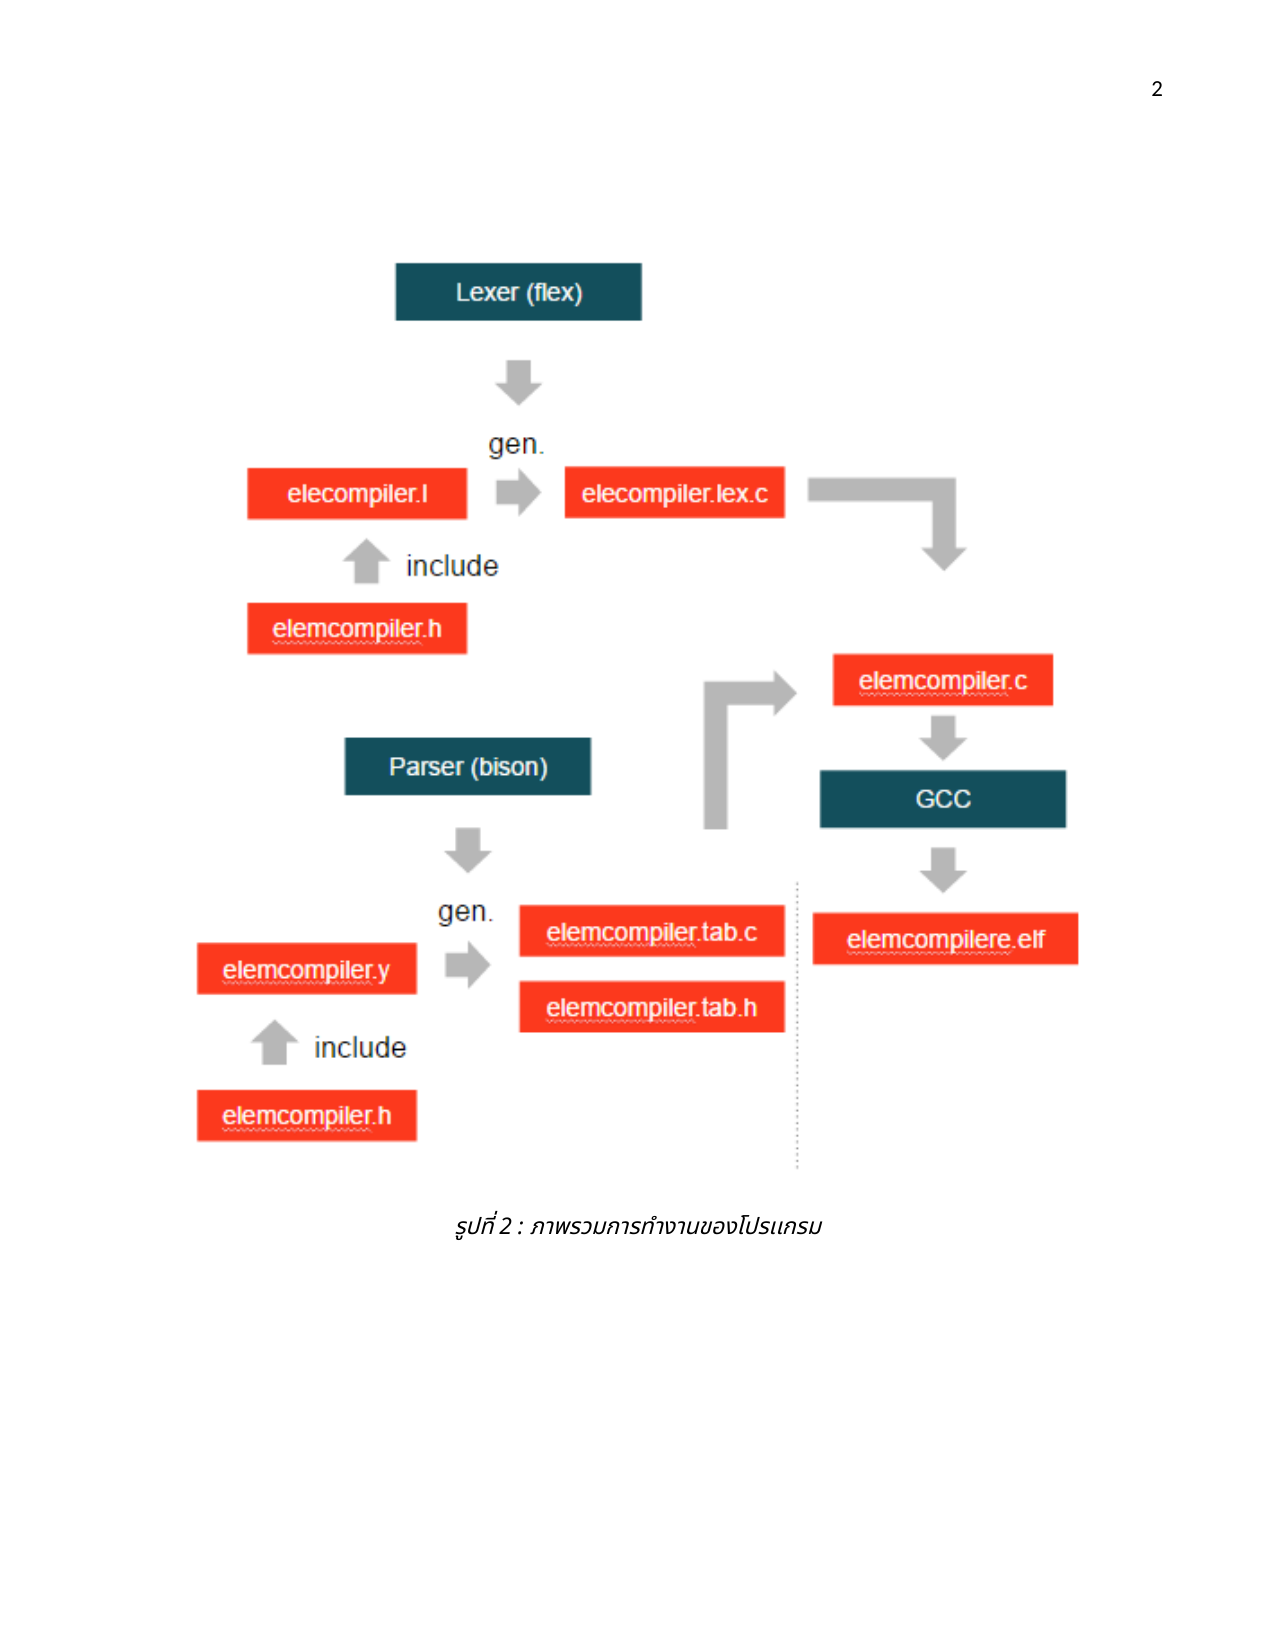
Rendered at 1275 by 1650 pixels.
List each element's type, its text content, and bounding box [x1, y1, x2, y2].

picture [165, 215, 1111, 1191]
text รูปที่ 2 : ภาพรวมการทำงานของโปรเเกรม [112, 1209, 1162, 1244]
